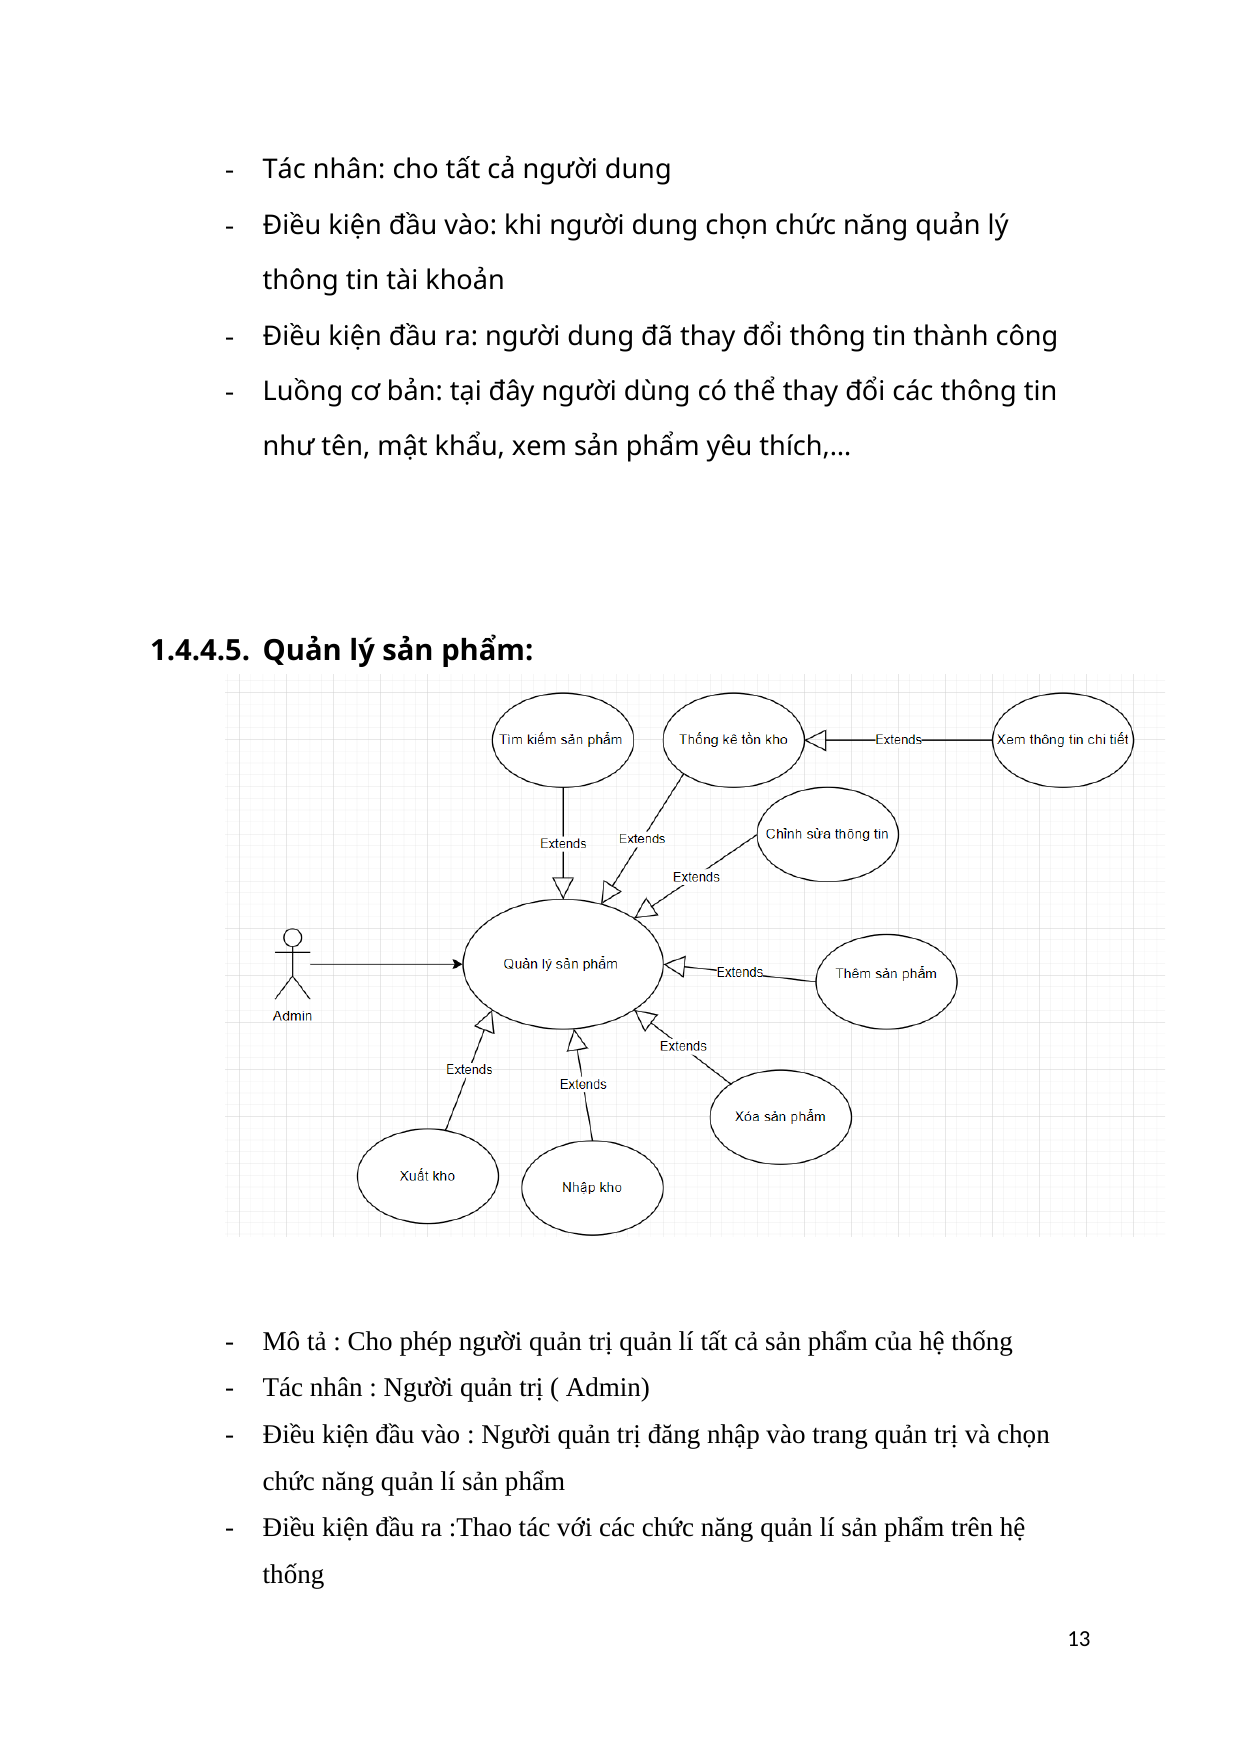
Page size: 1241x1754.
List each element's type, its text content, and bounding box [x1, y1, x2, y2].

list Luồng cơ bản: tại đây người dùng có thể thay đổi các thông tin như tên, mật khẩu, xem sản phẩm yêu thích,… [225, 371, 1090, 463]
list Mô tả : Cho phép người quản trị quản lí tất cả sản phẩm của hệ thống [225, 1325, 1090, 1356]
list Điều kiện đầu ra :Thao tác với các chức năng quản lí sản phẩm trên hệ thống [225, 1511, 1090, 1589]
list Điều kiện đầu vào: khi người dung chọn chức năng quản lý thông tin tài khoản [225, 205, 1090, 297]
list Tác nhân : Người quản trị ( Admin) [225, 1371, 1090, 1402]
list Tác nhân: cho tất cả người dung [225, 150, 1090, 187]
list Điều kiện đầu ra: người dung đã thay đổi thông tin thành công [225, 316, 1090, 353]
list Điều kiện đầu vào : Người quản trị đăng nhập vào trang quản trị và chọn chức năng quản lí sản phẩm [225, 1418, 1090, 1496]
picture [225, 674, 1166, 1237]
list Quản lý sản phẩm: [150, 629, 1090, 669]
